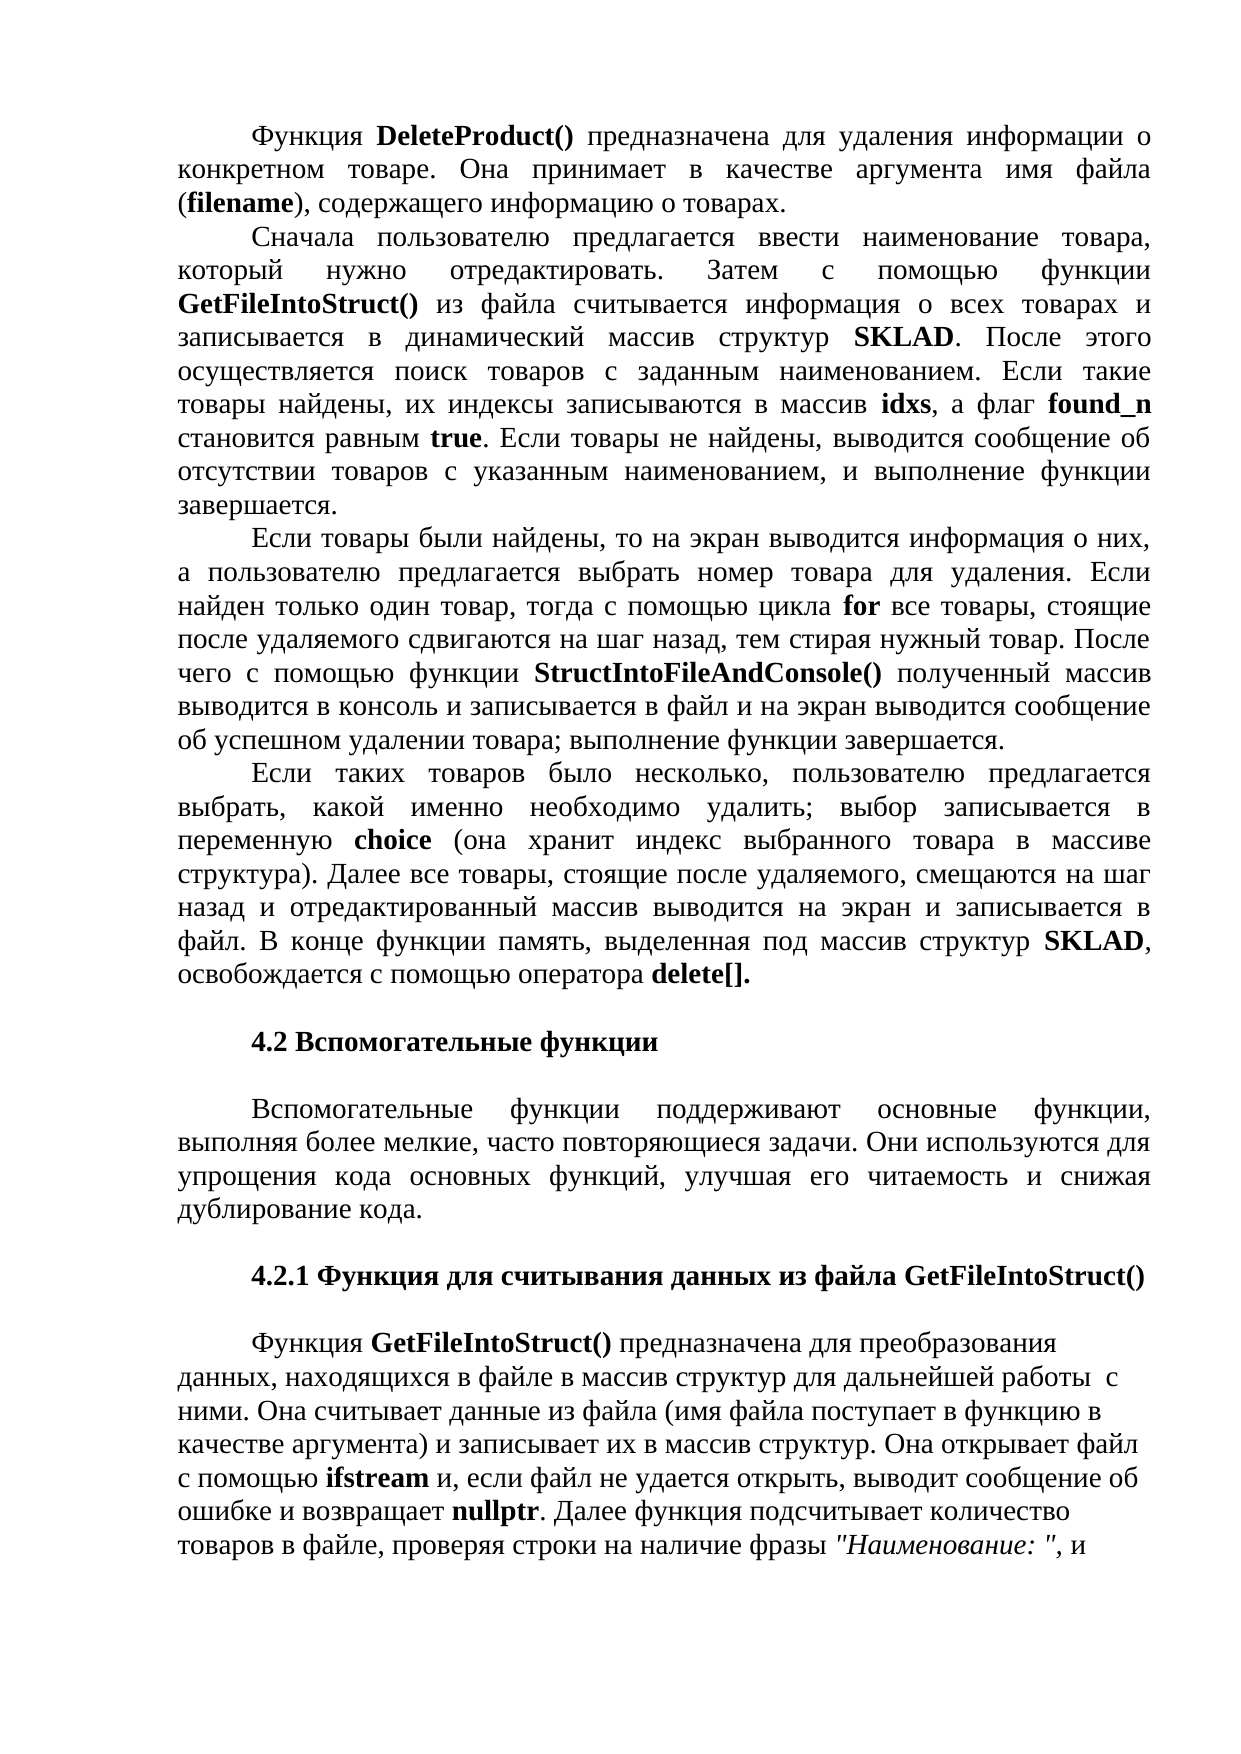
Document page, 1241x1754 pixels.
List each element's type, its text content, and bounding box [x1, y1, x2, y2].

text Функция DeleteProduct() предназначена для удаления информации о конкретном товаре. Она принимает в качестве аргумента имя файла (filename), содержащего информацию о товарах. [177, 118, 1152, 219]
text Сначала пользователю предлагается ввести наименование товара, который нужно отредактировать. Затем с помощью функции GetFileIntoStruct() из файла считывается информация о всех товарах и записывается в динамический массив структур SKLAD. После этого осуществляется поиск товаров с заданным наименованием. Если такие товары найдены, их индексы записываются в массив idxs, а флаг found_n становится равным true. Если товары не найдены, выводится сообщение об отсутствии товаров с указанным наименованием, и выполнение функции завершается. [177, 219, 1152, 521]
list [177, 1326, 1152, 1560]
text Вспомогательные функции поддерживают основные функции, выполняя более мелкие, часто повторяющиеся задачи. Они используются для упрощения кода основных функций, улучшая его читаемость и снижая дублирование кода. [177, 1091, 1152, 1225]
text Если таких товаров было несколько, пользователю предлагается выбрать, какой именно необходимо удалить; выбор записывается в переменную choice (она хранит индекс выбранного товара в массиве структура). Далее все товары, стоящие после удаляемого, смещаются на шаг назад и отредактированный массив выводится на экран и записывается в файл. В конце функции память, выделенная под массив структур SKLAD, освобождается с помощью оператора delete[]. [177, 755, 1152, 990]
text 4.2 Вспомогательные функции [177, 1024, 1152, 1057]
list 4.2.1 Функция для считывания данных из файла GetFileIntoStruct() [177, 1258, 1152, 1292]
text Если товары были найдены, то на экран выводится информация о них, а пользователю предлагается выбрать номер товара для удаления. Если найден только один товар, тогда с помощью цикла for все товары, стоящие после удаляемого сдвигаются на шаг назад, тем стирая нужный товар. После чего с помощью функции StructIntoFileAndConsole() полученный массив выводится в консоль и записывается в файл и на экран выводится сообщение об успешном удалении товара; выполнение функции завершается. [177, 521, 1152, 755]
